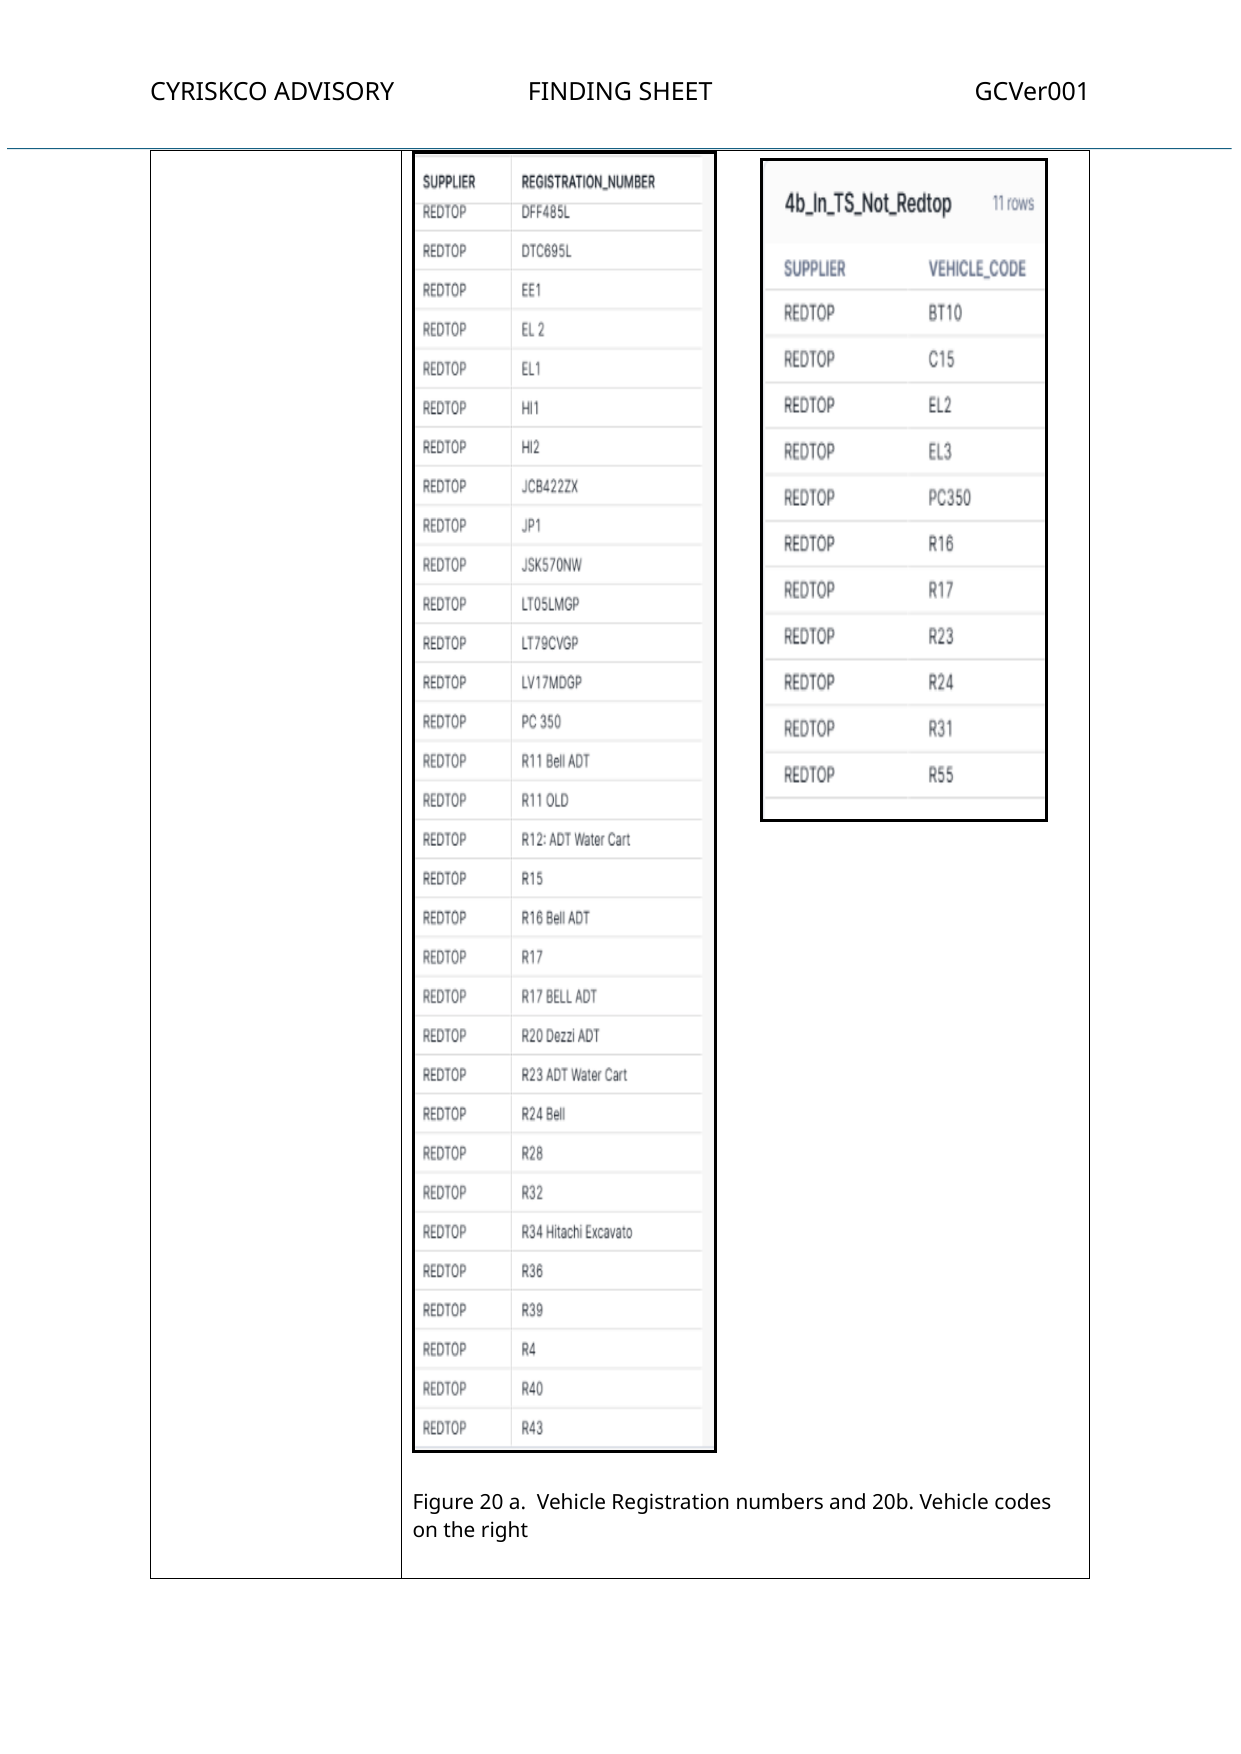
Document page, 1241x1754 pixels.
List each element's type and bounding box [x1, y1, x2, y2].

picture [415, 154, 714, 1450]
table_cell [402, 151, 1089, 1578]
table_cell [151, 151, 401, 1578]
picture [763, 161, 1045, 819]
